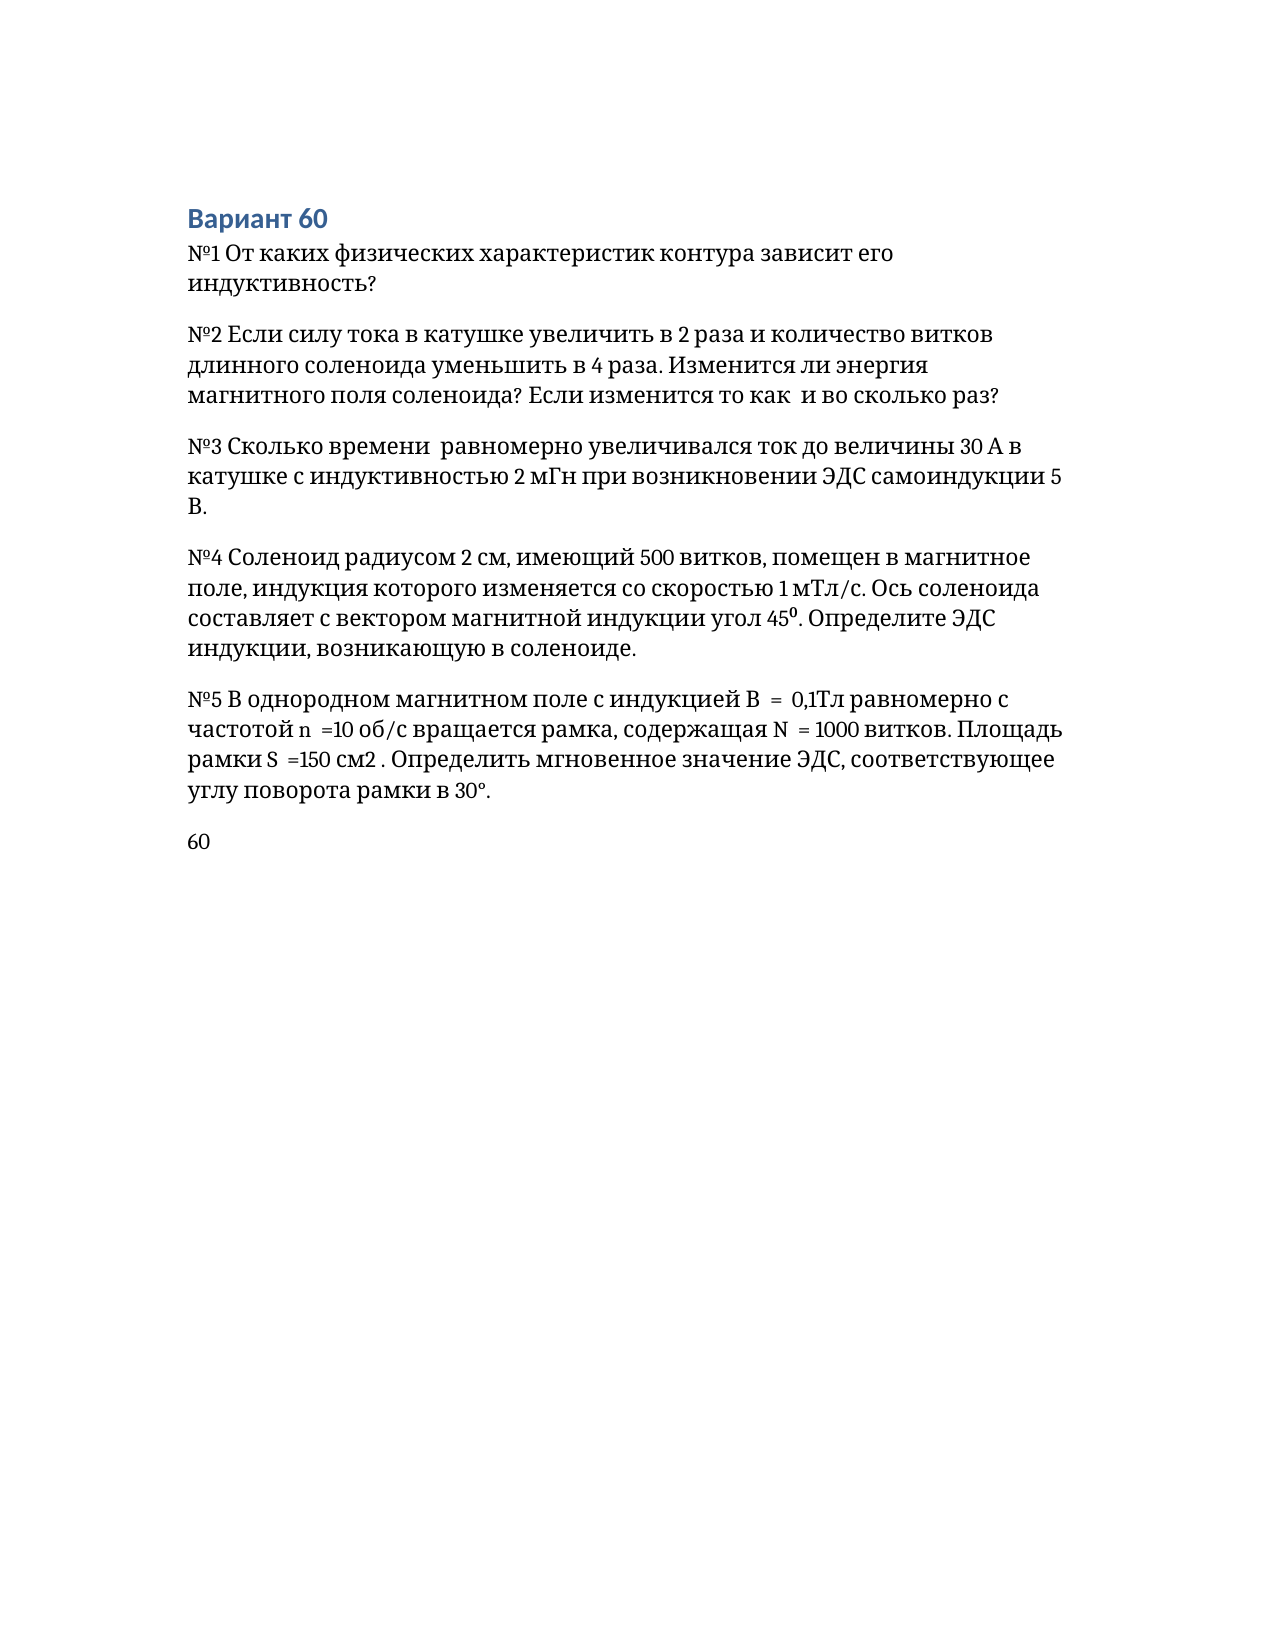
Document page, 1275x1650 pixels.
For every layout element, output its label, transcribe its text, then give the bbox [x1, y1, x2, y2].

table_cell №2 Если силу тока в катушке увеличить в 2 раза и количество витков длинного соленоида уменьшить в 4 раза. Изменится ли энергия магнитного поля соленоида? Если изменится то как и во сколько раз? [176, 322, 1076, 434]
table_cell №5 В однородном магнитном поле с индукцией В = 0,1Тл равномерно с частотой n =10 об/с вращается рамка, содержащая N = 1000 витков. Площадь рамки S =150 см2 . Определить мгно­венное значение ЭДС, соответствующее углу поворота рамки в 30°. [176, 687, 1076, 828]
table_cell №4 Соленоид радиусом 2 см, имеющий 500 витков, помещен в магнитное поле, индукция которого изменяется со скоростью 1 мТл/с. Ось соленоида составляет с вектором магнитной индукции угол 45⁰. Определите ЭДС индукции, возникающую в соленоиде. [176, 545, 1076, 687]
table_cell 60 [176, 829, 1076, 879]
subtitle Вариант 60 [187, 200, 1087, 236]
table_header №1 От каких физических характеристик контура зависит его индуктивность? [176, 241, 1076, 322]
table_cell №3 Сколько времени равномерно увеличивался ток до величины 30 А в катушке с индуктивностью 2 мГн при возникновении ЭДС самоиндукции 5 В. [176, 434, 1076, 545]
